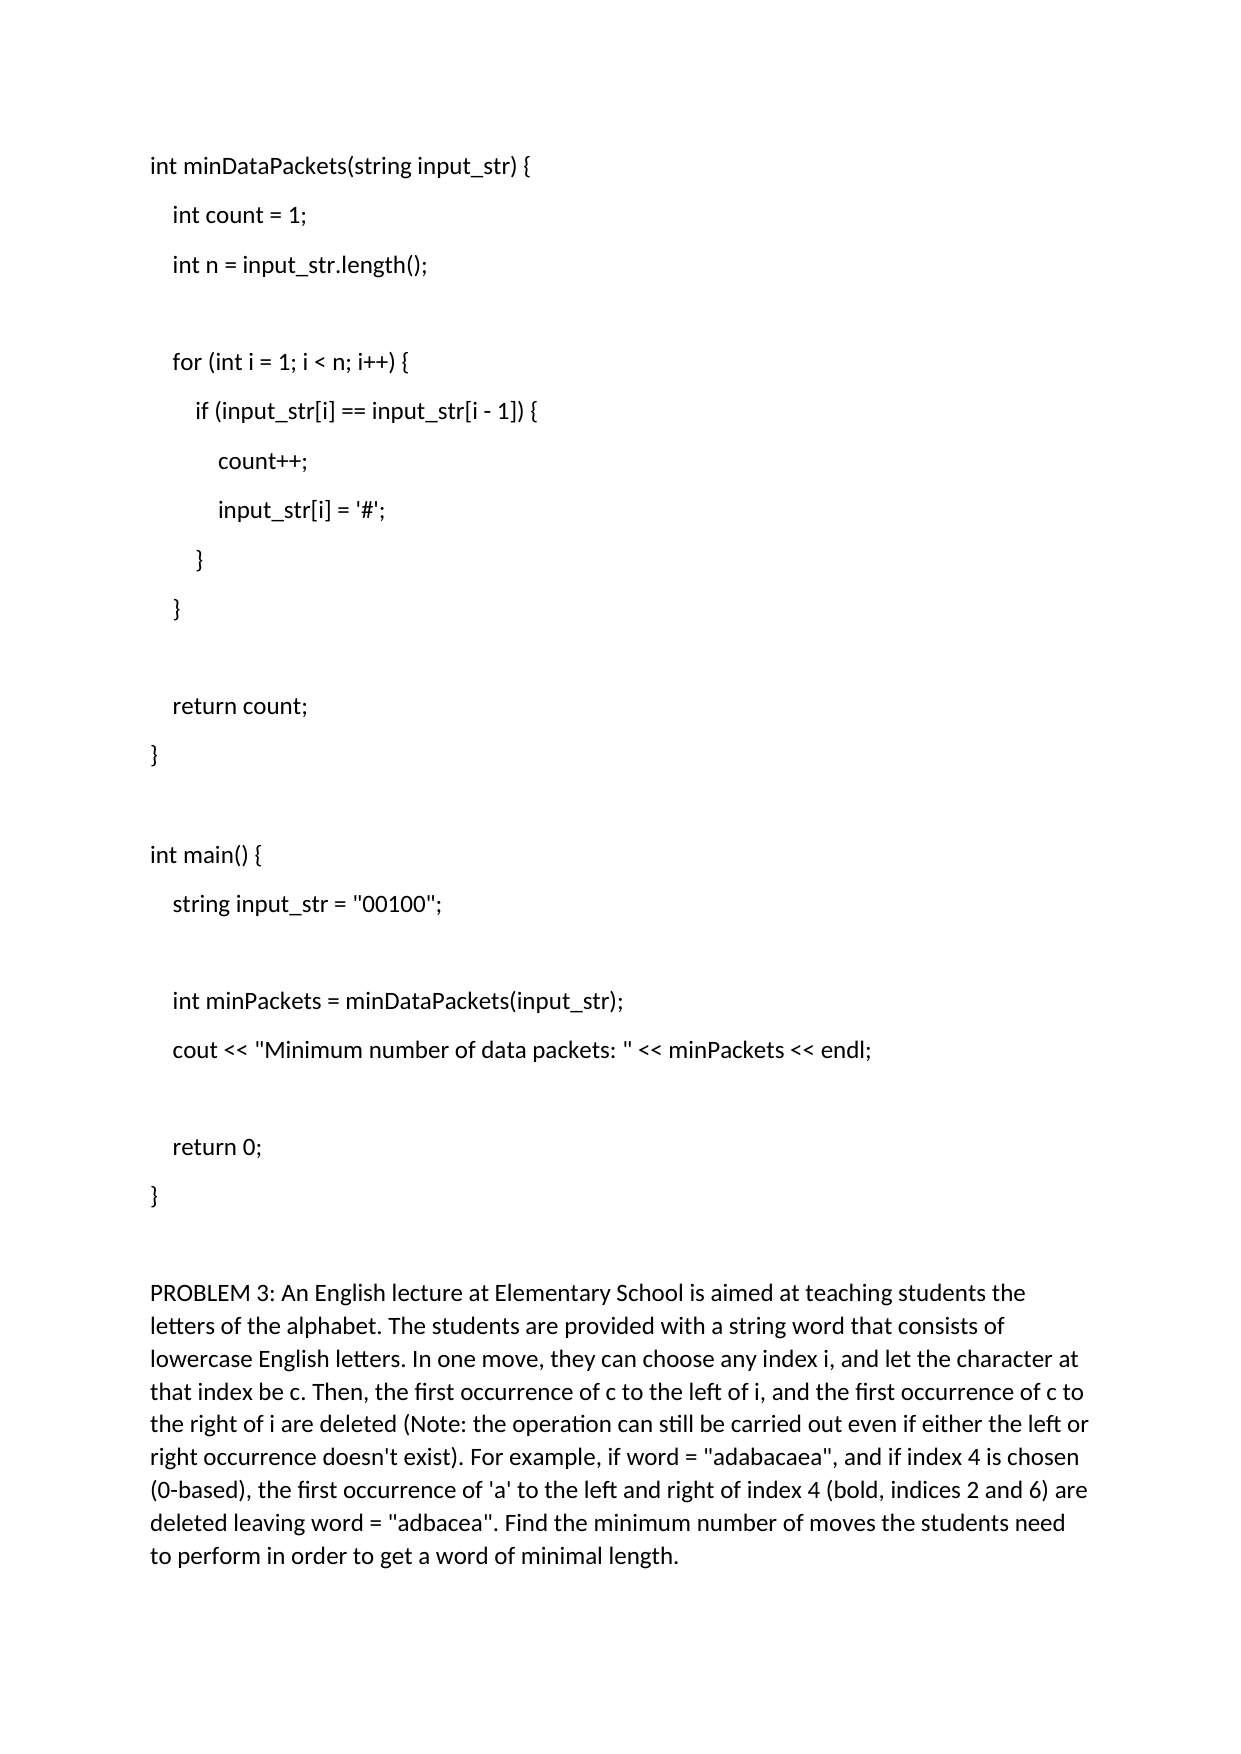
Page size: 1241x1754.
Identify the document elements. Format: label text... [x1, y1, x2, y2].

text cout << "Minimum number of data packets: " << minPackets << endl; [150, 1034, 1090, 1065]
text } [150, 739, 1090, 770]
text int count = 1; [150, 199, 1090, 230]
text string input_str = "00100"; [150, 888, 1090, 919]
text int main() { [150, 839, 1090, 869]
text return count; [150, 690, 1090, 721]
text } [150, 544, 1090, 574]
text count++; [150, 445, 1090, 475]
text int n = input_str.length(); [150, 249, 1090, 280]
text int minDataPackets(string input_str) { [150, 150, 1090, 181]
text PROBLEM 3: An English lecture at Elementary School is aimed at teaching students the letters of the alphabet. The students are provided with a string word that consists of lowercase English letters. In one move, they can choose any index i, and let the character at that index be c. Then, the first occurrence of c to the left of i, and the first occurrence of c to the right of i are deleted (Note: the operation can still be carried out even if either the left or right occurrence doesn't exist). For example, if word = "adabacaea", and if index 4 is chosen (0-based), the first occurrence of 'a' to the left and right of index 4 (bold, indices 2 and 6) are deleted leaving word = "adbacea". Find the minimum number of moves the students need to perform in order to get a word of minimal length. [150, 1277, 1090, 1571]
text } [150, 593, 1090, 624]
text return 0; [150, 1131, 1090, 1161]
text if (input_str[i] == input_str[i - 1]) { [150, 395, 1090, 426]
text input_str[i] = '#'; [150, 494, 1090, 525]
text for (int i = 1; i < n; i++) { [150, 346, 1090, 376]
text int minPackets = minDataPackets(input_str); [150, 985, 1090, 1015]
text } [150, 1180, 1090, 1211]
